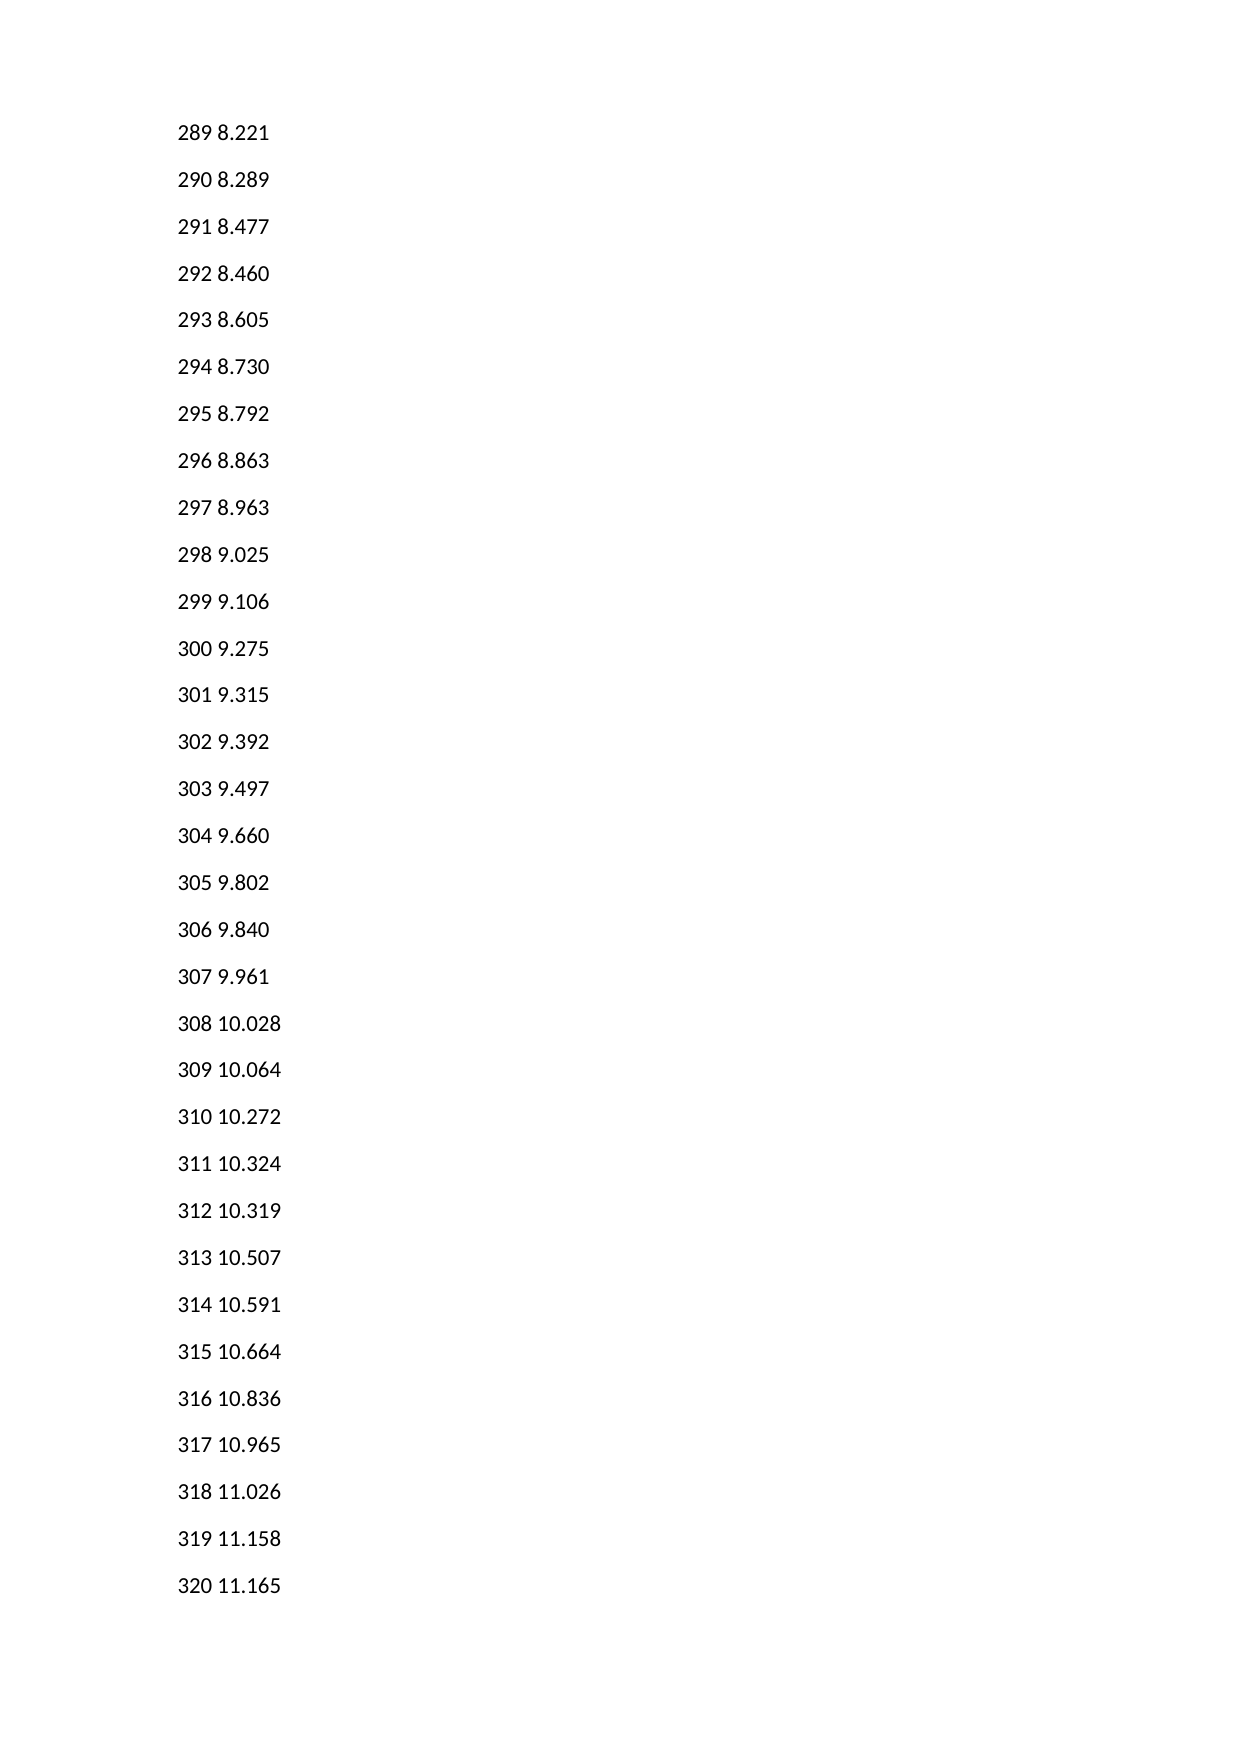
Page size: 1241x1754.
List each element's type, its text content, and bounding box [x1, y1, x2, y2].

text 305 9.802 [177, 868, 1152, 896]
text 297 8.963 [177, 493, 1152, 521]
text 301 9.315 [177, 681, 1152, 709]
text 319 11.158 [177, 1524, 1152, 1552]
text 294 8.730 [177, 352, 1152, 381]
text 313 10.507 [177, 1243, 1152, 1271]
text 303 9.497 [177, 774, 1152, 802]
text 292 8.460 [177, 259, 1152, 287]
text 295 8.792 [177, 399, 1152, 427]
text 318 11.026 [177, 1477, 1152, 1506]
text 310 10.272 [177, 1102, 1152, 1131]
text 306 9.840 [177, 915, 1152, 943]
text 311 10.324 [177, 1149, 1152, 1177]
text 312 10.319 [177, 1196, 1152, 1224]
text 316 10.836 [177, 1384, 1152, 1412]
text 314 10.591 [177, 1290, 1152, 1318]
text 302 9.392 [177, 727, 1152, 756]
text 307 9.961 [177, 962, 1152, 990]
text 298 9.025 [177, 540, 1152, 568]
text 309 10.064 [177, 1056, 1152, 1084]
text 304 9.660 [177, 821, 1152, 849]
text 320 11.165 [177, 1571, 1152, 1599]
text 317 10.965 [177, 1431, 1152, 1459]
text 290 8.289 [177, 165, 1152, 193]
text 300 9.275 [177, 634, 1152, 662]
text 315 10.664 [177, 1337, 1152, 1365]
text 289 8.221 [177, 118, 1152, 146]
text 296 8.863 [177, 446, 1152, 474]
text 299 9.106 [177, 587, 1152, 615]
text 293 8.605 [177, 306, 1152, 334]
text 308 10.028 [177, 1009, 1152, 1037]
text 291 8.477 [177, 212, 1152, 240]
